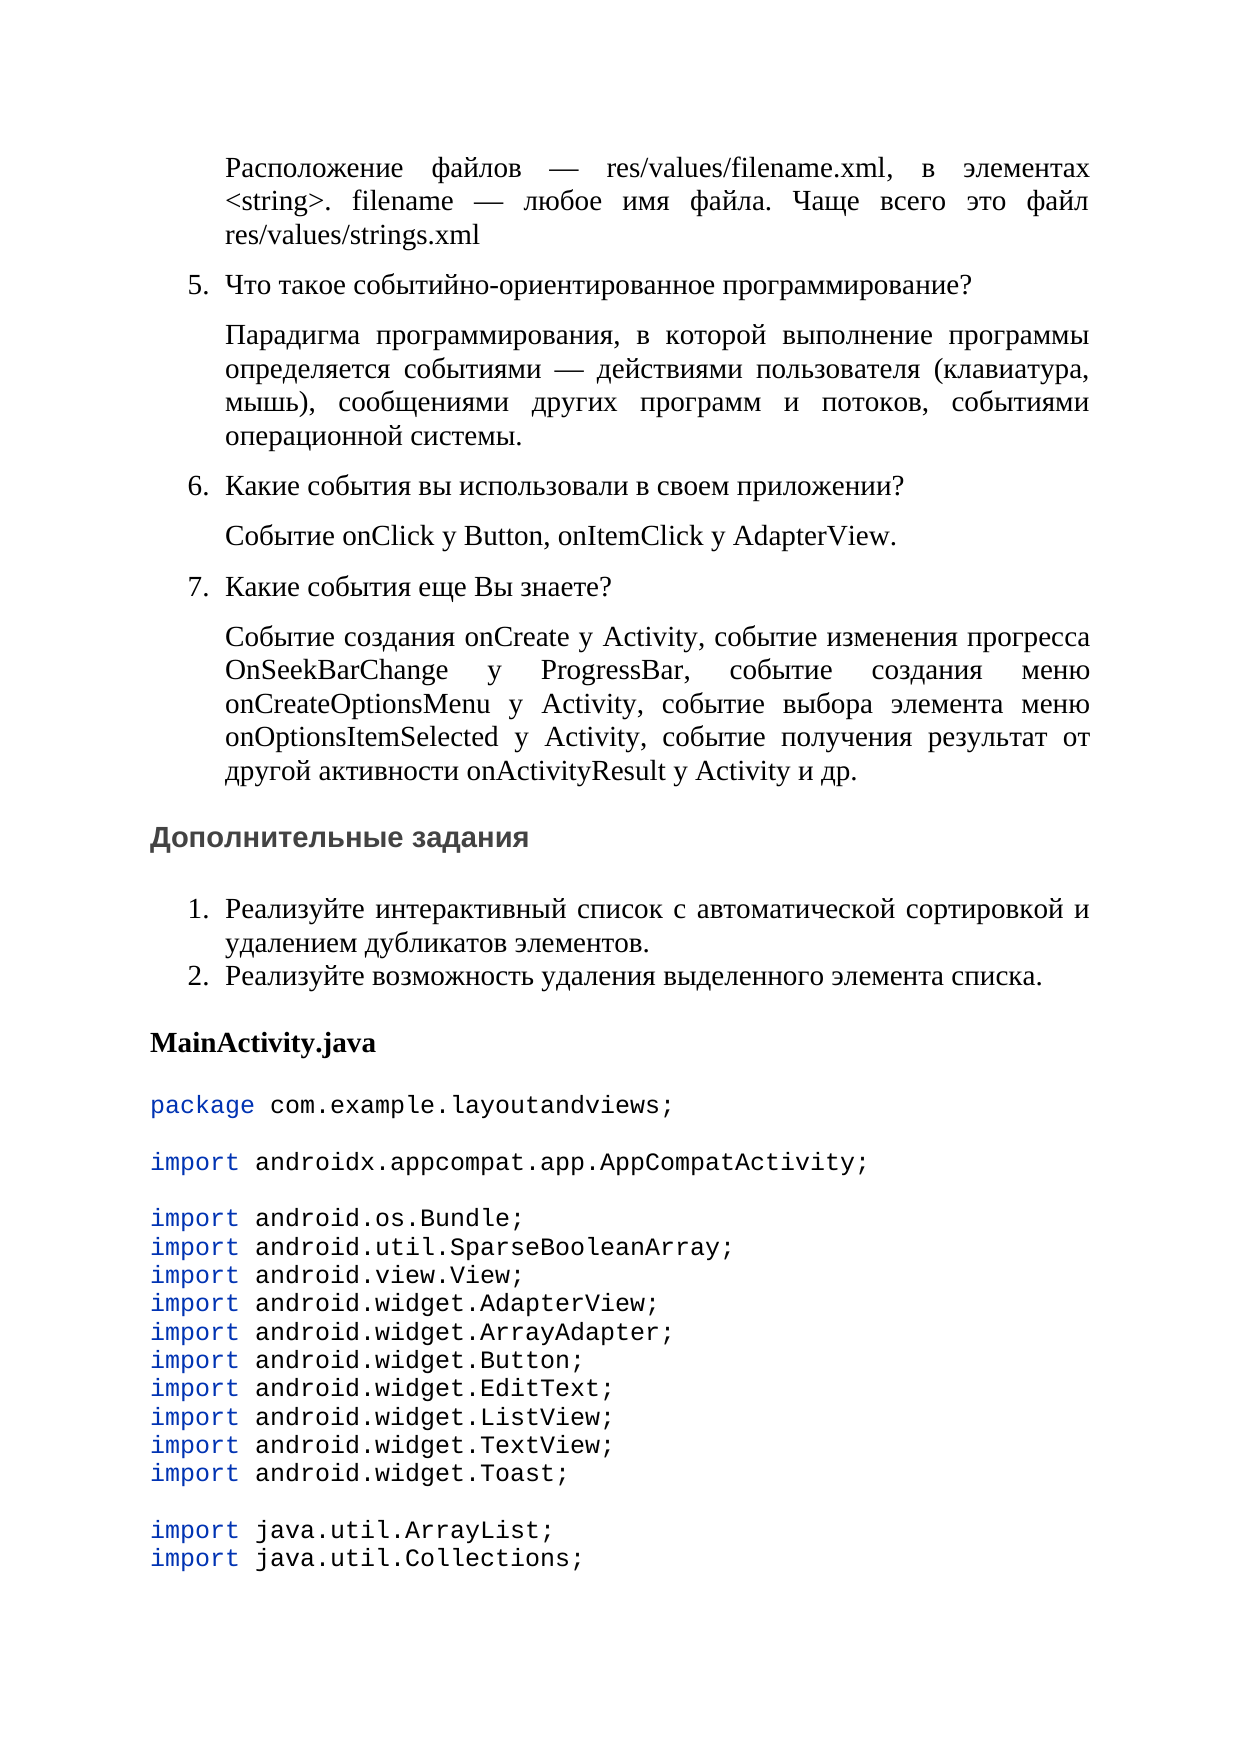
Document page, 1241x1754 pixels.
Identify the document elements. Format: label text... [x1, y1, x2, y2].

list Реализуйте возможность удаления выделенного элемента списка. [187, 958, 1090, 992]
text Парадигма программирования, в которой выполнение программы определяется событиями — действиями пользователя (клавиатура, мышь), сообщениями других программ и потоков, событиями операционной системы. [225, 317, 1090, 452]
text Событие onClick у Button, onItemClick у AdapterView. [225, 518, 1090, 552]
text Расположение файлов — res/values/filename.xml, в элементах <string>. filename — любое имя файла. Чаще всего это файл res/values/strings.xml [225, 150, 1090, 251]
subtitle Дополнительные задания [150, 820, 1090, 853]
text MainActivity.java [150, 1025, 1090, 1059]
text Событие создания onCreate у Activity, событие изменения прогресса OnSeekBarChange у ProgressBar, событие создания меню onCreateOptionsMenu у Activity, событие выбора элемента меню onOptionsItemSelected у Activity, событие получения результат от другой активности onActivityResult у Activity и др. [225, 619, 1090, 787]
list Реализуйте интерактивный список с автоматической сортировкой и удалением дубликатов элементов. [187, 891, 1090, 958]
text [150, 1092, 1090, 1602]
list Что такое событийно-ориентированное программирование? [187, 267, 1090, 301]
list Какие события вы использовали в своем приложении? [187, 468, 1090, 502]
list Какие события еще Вы знаете? [187, 569, 1090, 602]
